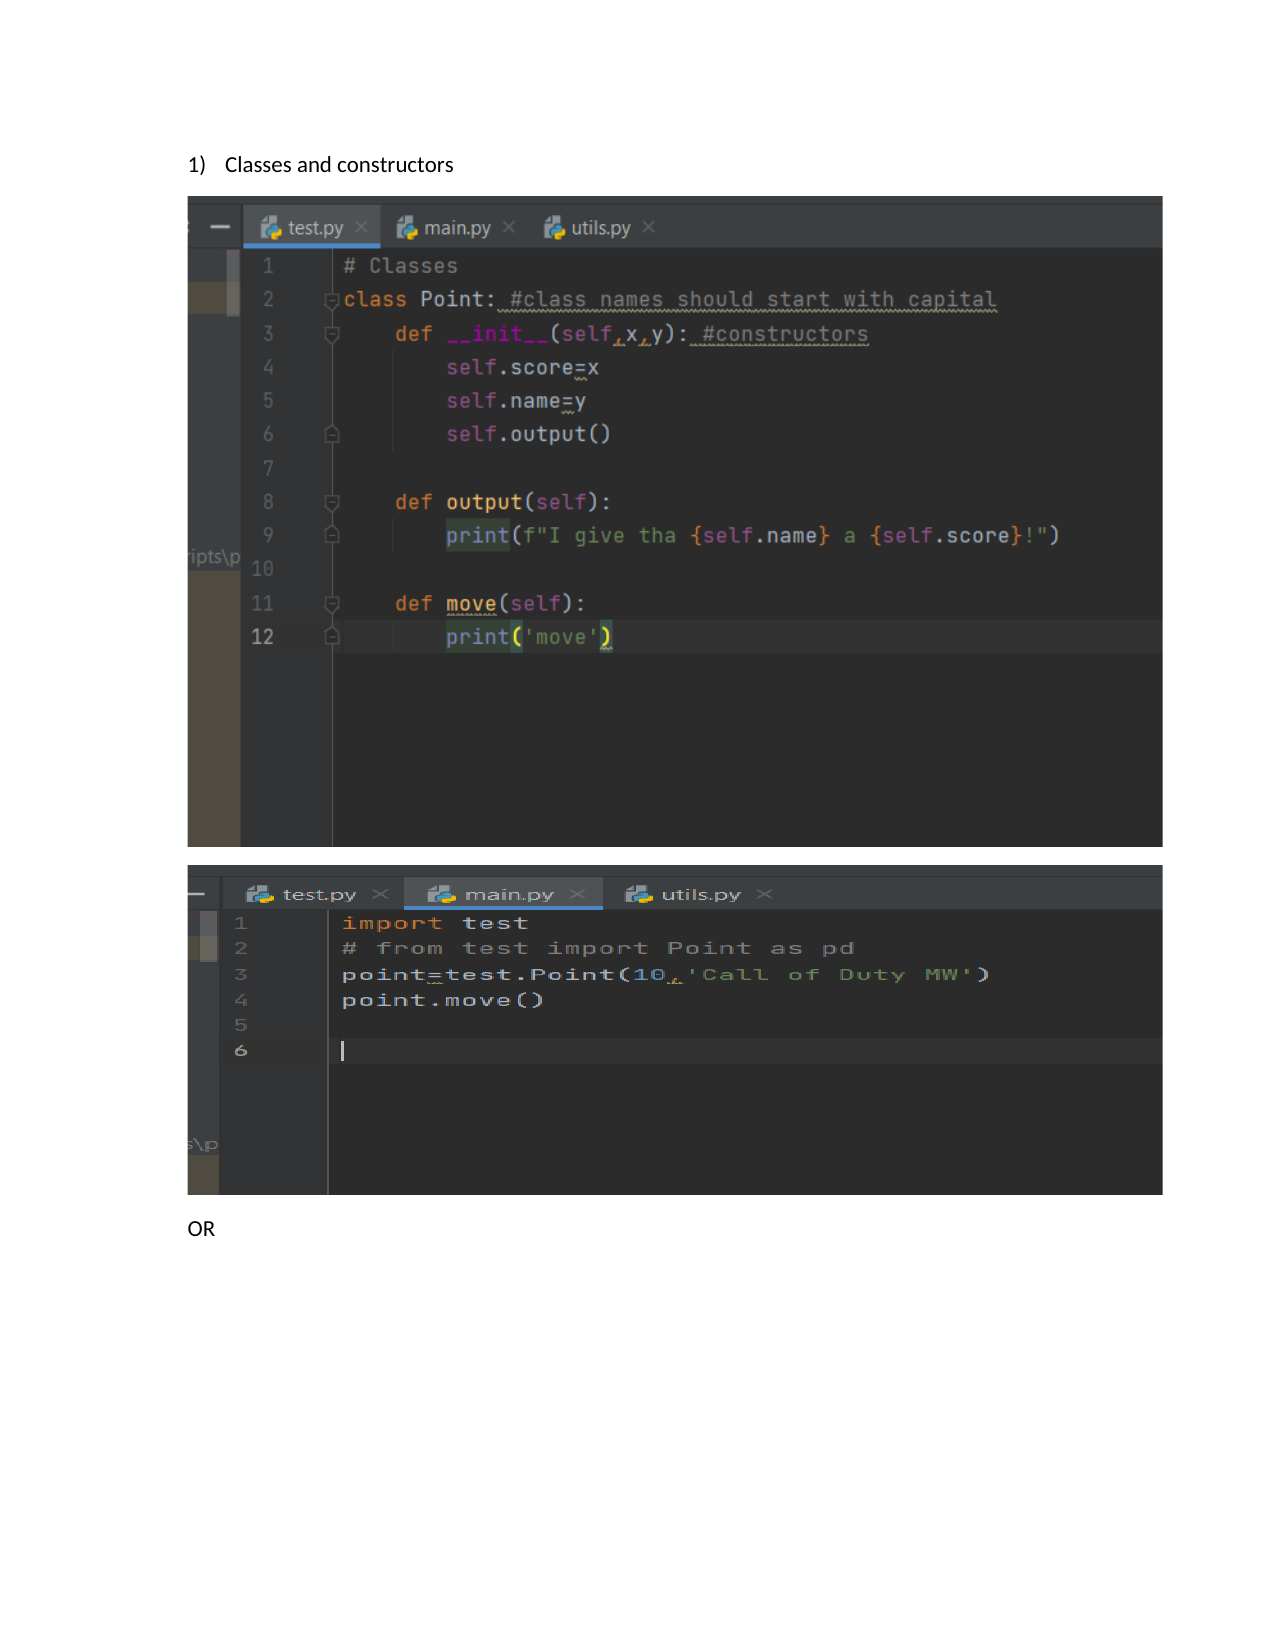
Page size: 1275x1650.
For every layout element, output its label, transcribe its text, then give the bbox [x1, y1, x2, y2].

list Classes and constructors [187, 150, 1125, 178]
picture [187, 865, 1163, 1195]
picture [187, 196, 1163, 847]
text OR [187, 1214, 1125, 1242]
